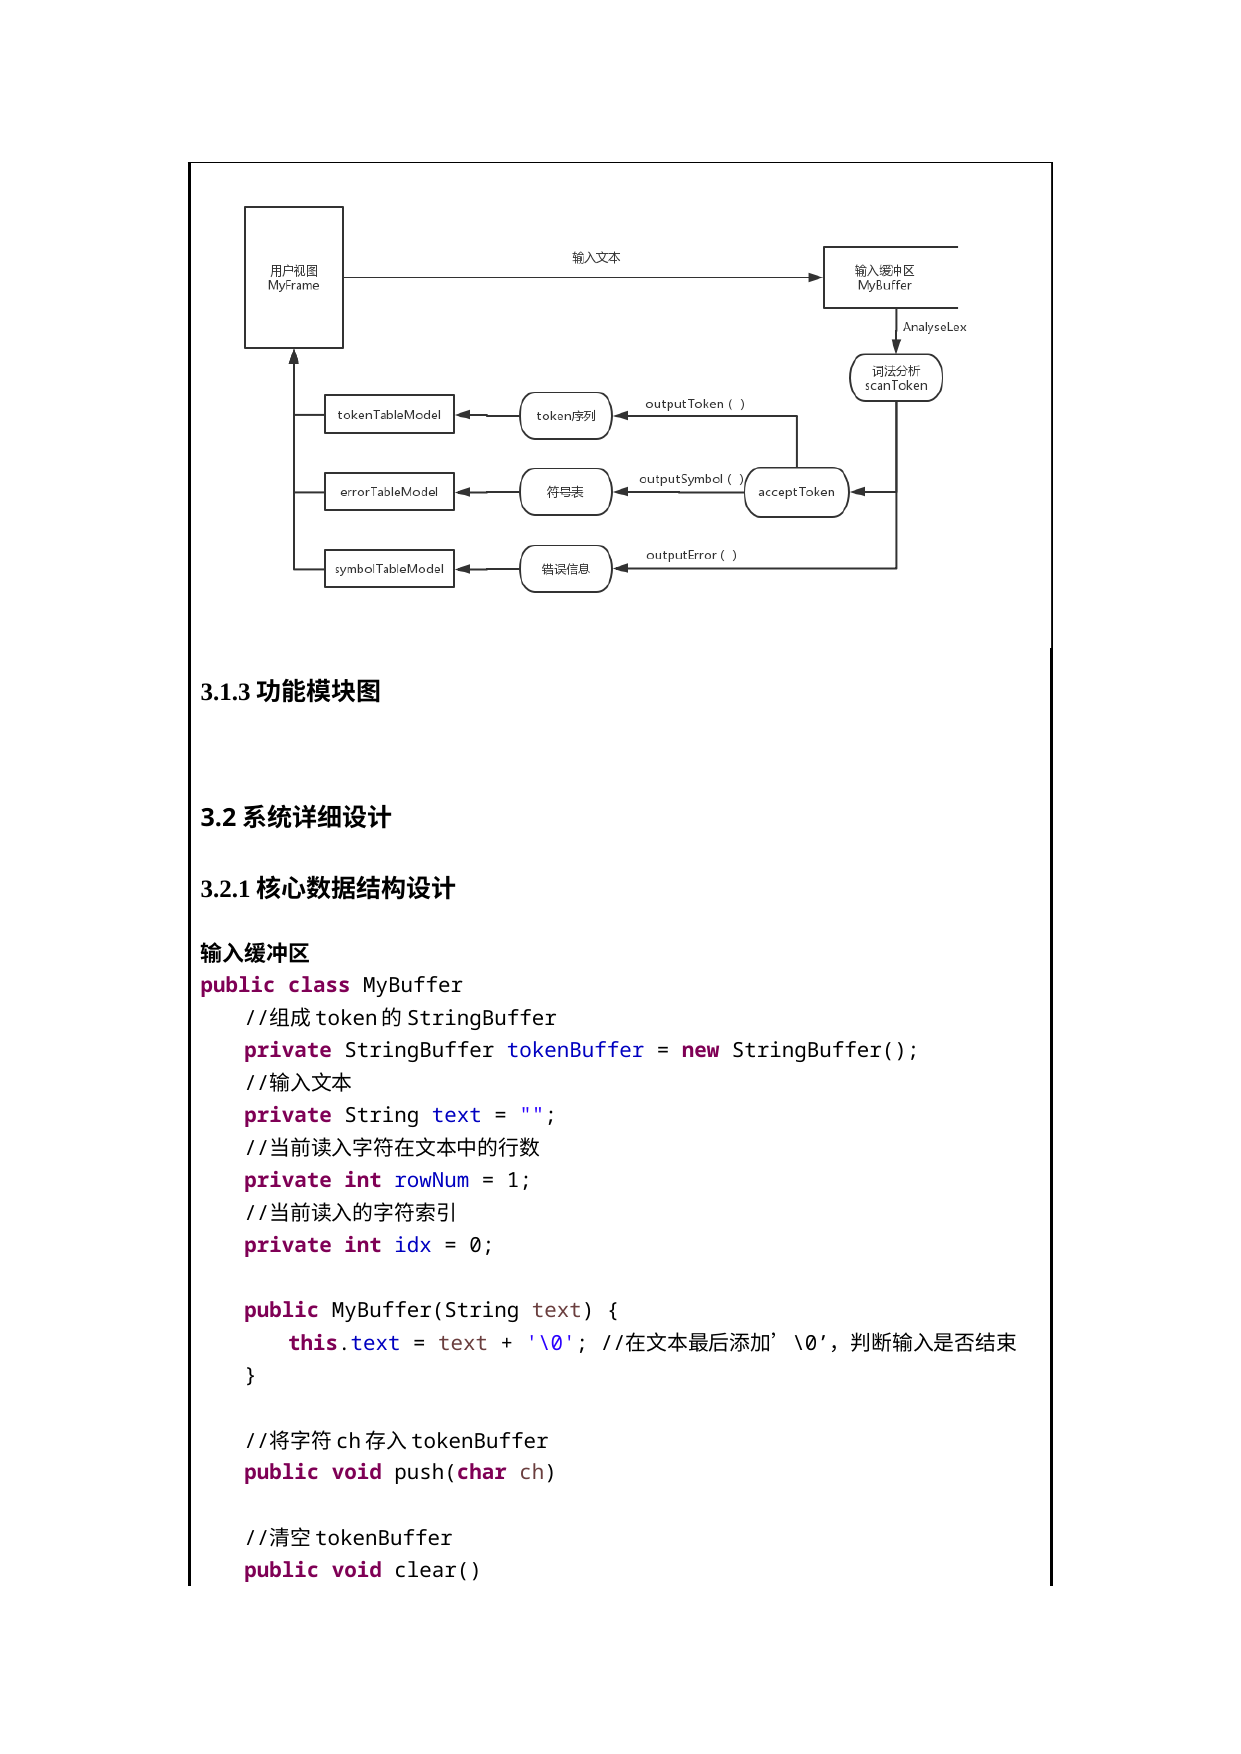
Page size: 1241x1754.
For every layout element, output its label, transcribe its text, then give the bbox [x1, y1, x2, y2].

picture [200, 163, 1052, 648]
